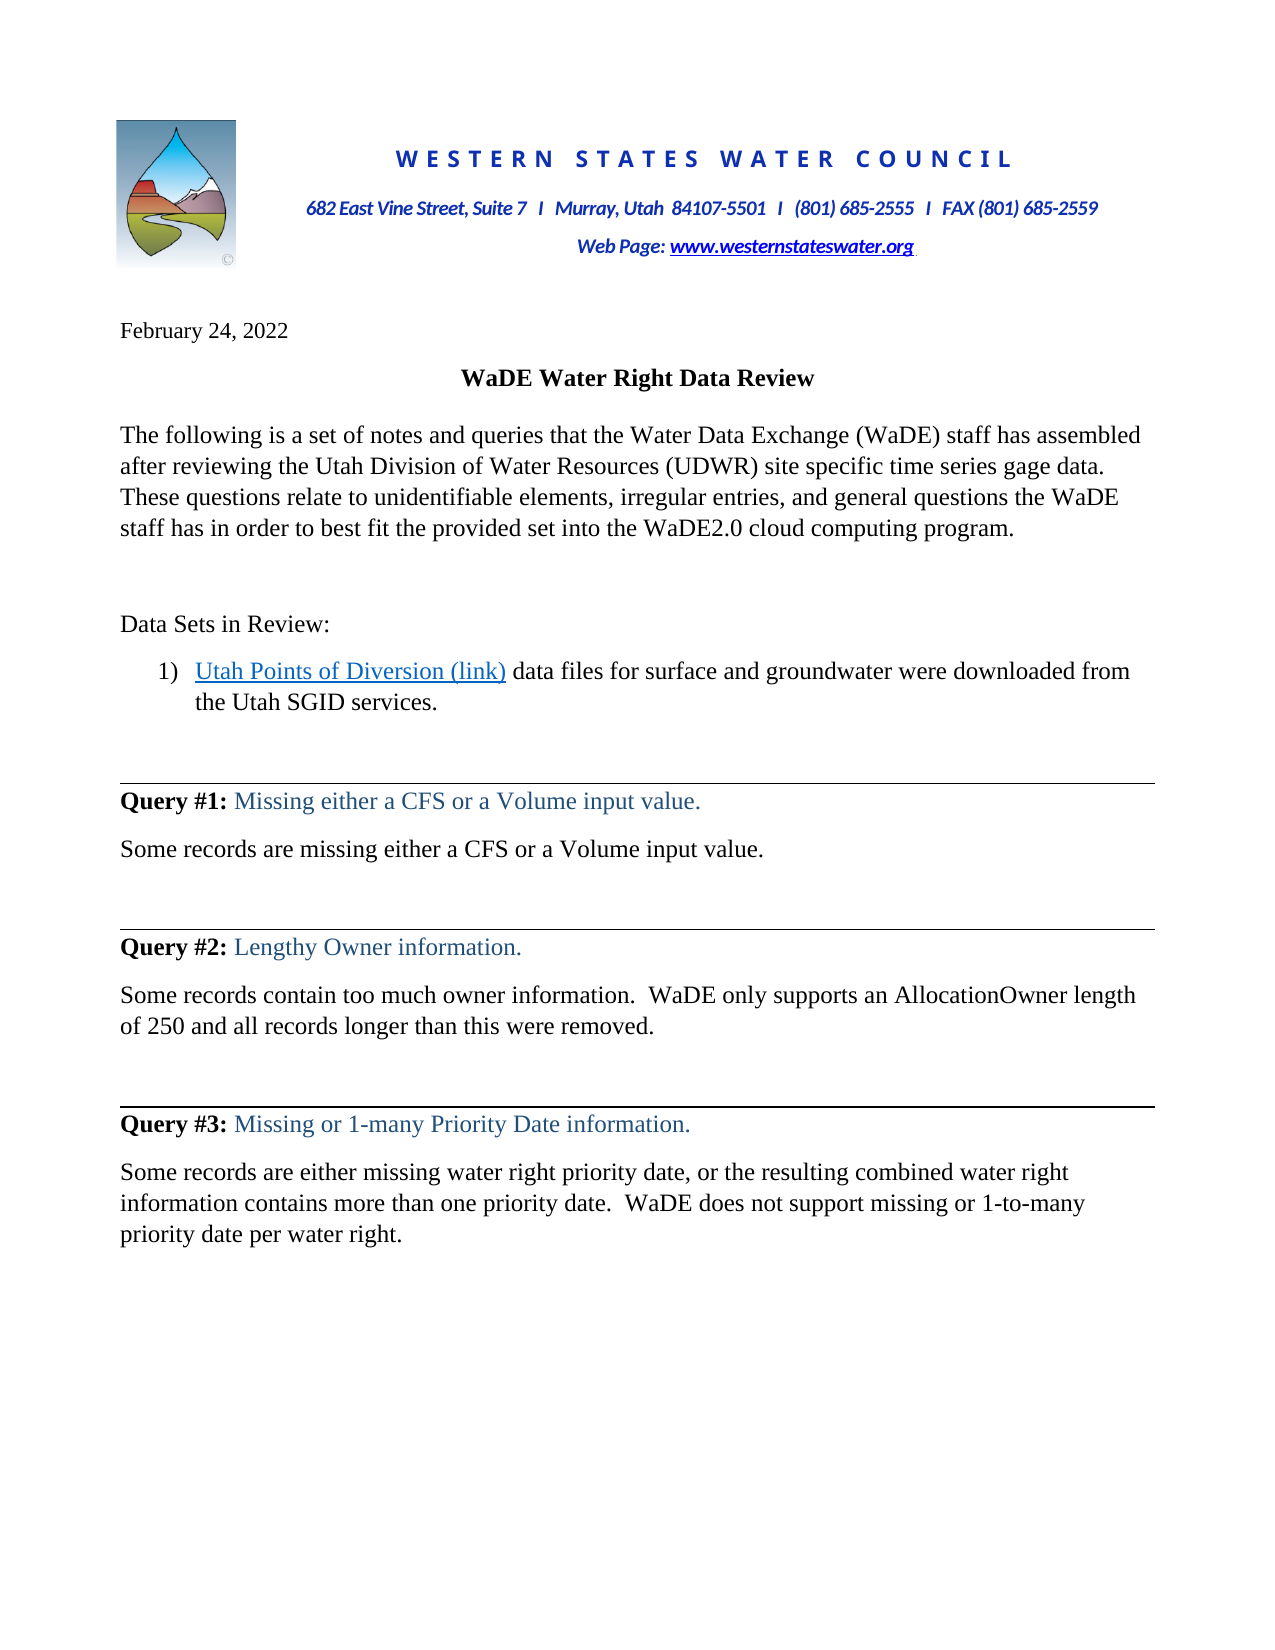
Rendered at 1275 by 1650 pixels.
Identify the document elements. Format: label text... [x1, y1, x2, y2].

list Utah Points of Diversion (link) data files for surface and groundwater were downloaded from the Utah SGID services. [157, 656, 1155, 716]
text WaDE Water Right Data Review [120, 363, 1155, 391]
text The following is a set of notes and queries that the Water Data Exchange (WaDE) staff has assembled after reviewing the Utah Division of Water Resources (UDWR) site specific time series gage data. These questions relate to unidentifiable elements, irregular entries, and general questions the WaDE staff has in order to best fit the provided set into the WaDE2.0 cloud computing program. [120, 420, 1155, 542]
picture [115, 120, 236, 266]
text Some records contain too much owner information. WaDE only supports an AllocationOwner length of 250 and all records longer than this were removed. [120, 980, 1155, 1040]
text Data Sets in Review: [120, 609, 1155, 637]
text Query #1: Missing either a CFS or a Volume input value. [120, 784, 1155, 815]
table_header WESTERN STATES WATER COUNCIL 682 East Vine Street, Suite 7 I Murray, Utah 84107-5501 I (801) 685-2555 I FAX (801) 685-2559 Web Page: www.westernstateswater.org [244, 120, 1162, 271]
table_header [113, 120, 244, 271]
text Some records are either missing water right priority date, or the resulting combined water right information contains more than one priority date. WaDE does not support missing or 1-to-many priority date per water right. [120, 1157, 1155, 1248]
text February 24, 2022 [120, 317, 1155, 344]
text Query #3: Missing or 1-many Priority Date information. [120, 1108, 1155, 1138]
text Some records are missing either a CFS or a Volume input value. [120, 834, 1155, 862]
text Query #2: Lengthy Owner information. [120, 930, 1155, 961]
